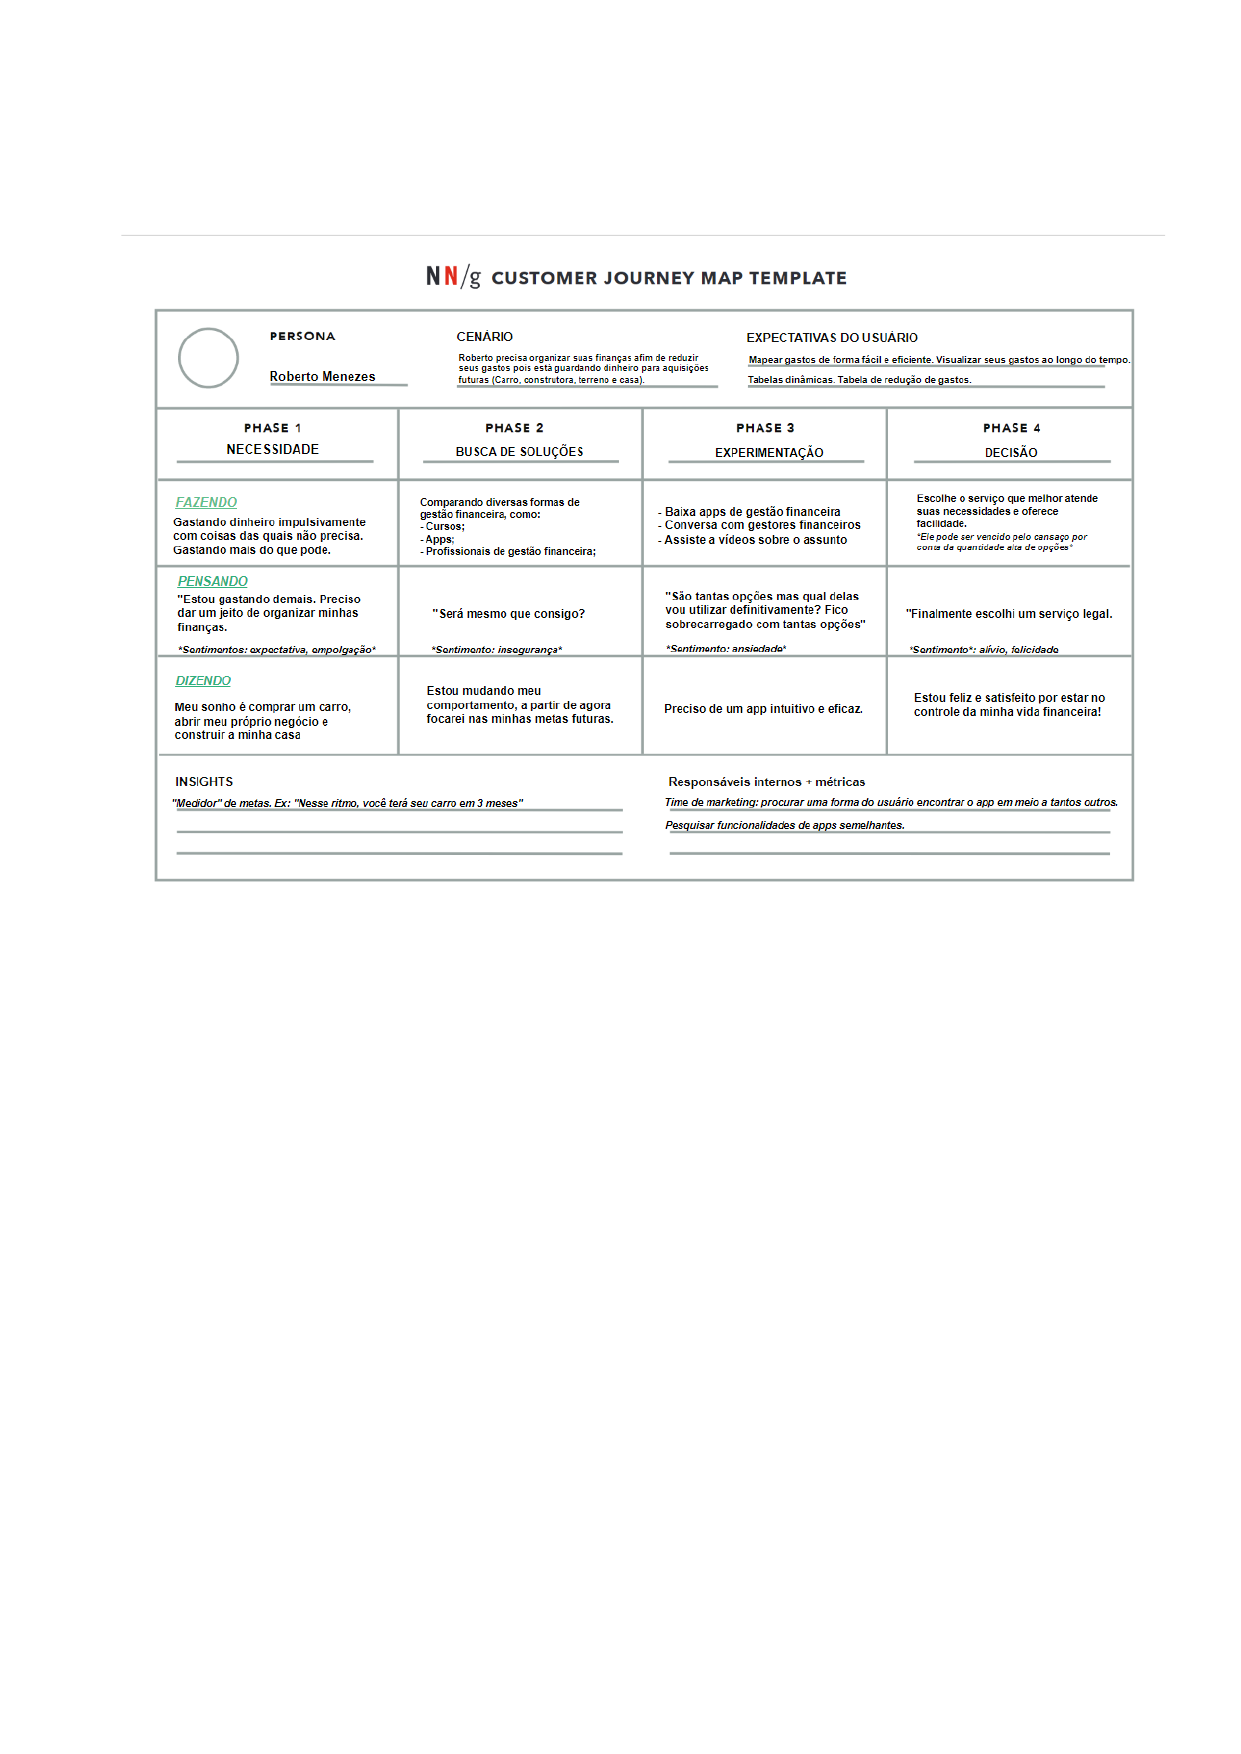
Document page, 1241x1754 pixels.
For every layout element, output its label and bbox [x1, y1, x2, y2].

picture [121, 234, 1166, 912]
